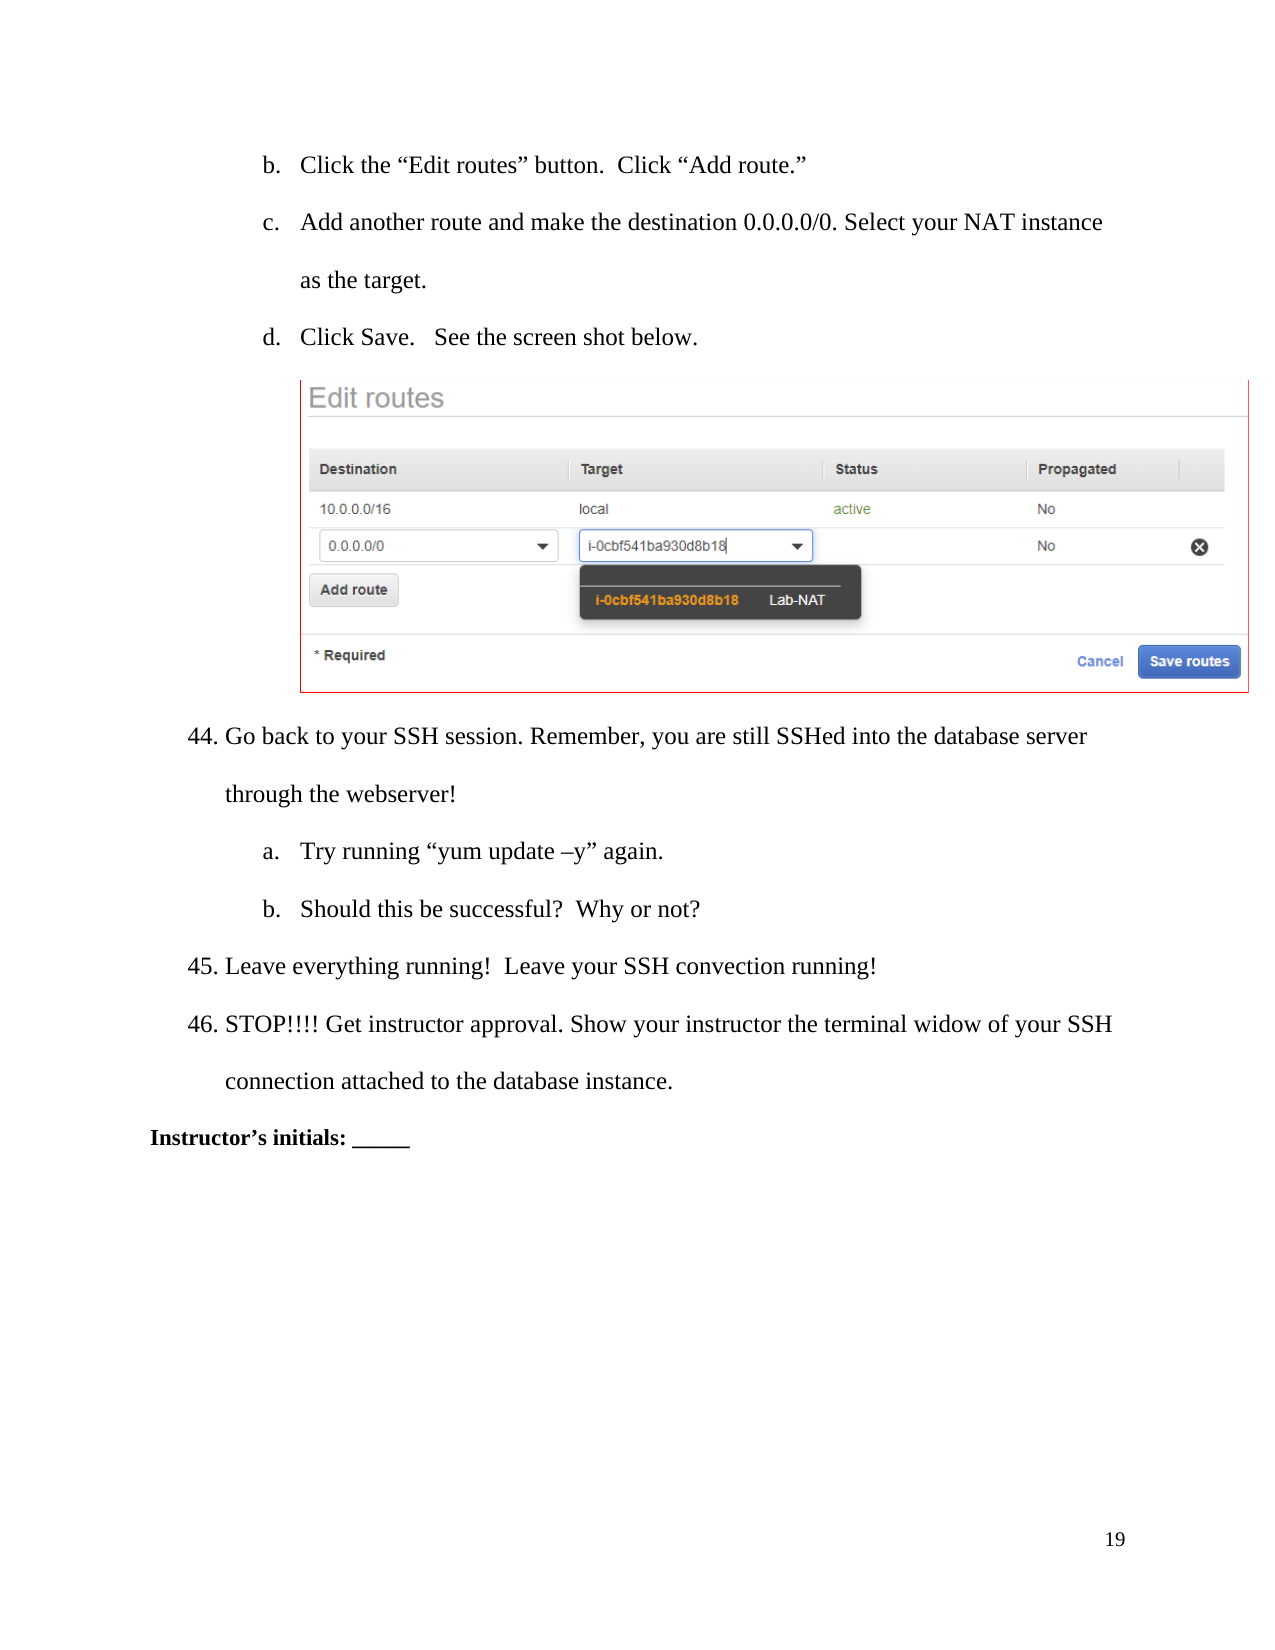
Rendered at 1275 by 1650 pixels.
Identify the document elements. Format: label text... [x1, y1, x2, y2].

text Instructor’s initials: _____ [150, 1124, 1125, 1150]
list Click Save. See the screen shot below. [262, 322, 1125, 351]
list STOP!!!! Get instructor approval. Show your instructor the terminal widow of your SSH connection attached to the database instance. [187, 1009, 1125, 1095]
list Should this be successful? Why or not? [262, 894, 1125, 922]
list Click the “Edit routes” button. Click “Add route.” [262, 150, 1125, 179]
list Leave everything running! Leave your SSH convection running! [187, 951, 1125, 980]
list Add another route and make the destination 0.0.0.0/0. Select your NAT instance as the target. [262, 207, 1125, 294]
list Go back to your SSH session. Remember, you are still SSHed into the database server through the webserver! [187, 721, 1125, 807]
list Try running “yum update –y” again. [262, 836, 1125, 865]
picture [300, 380, 1249, 693]
